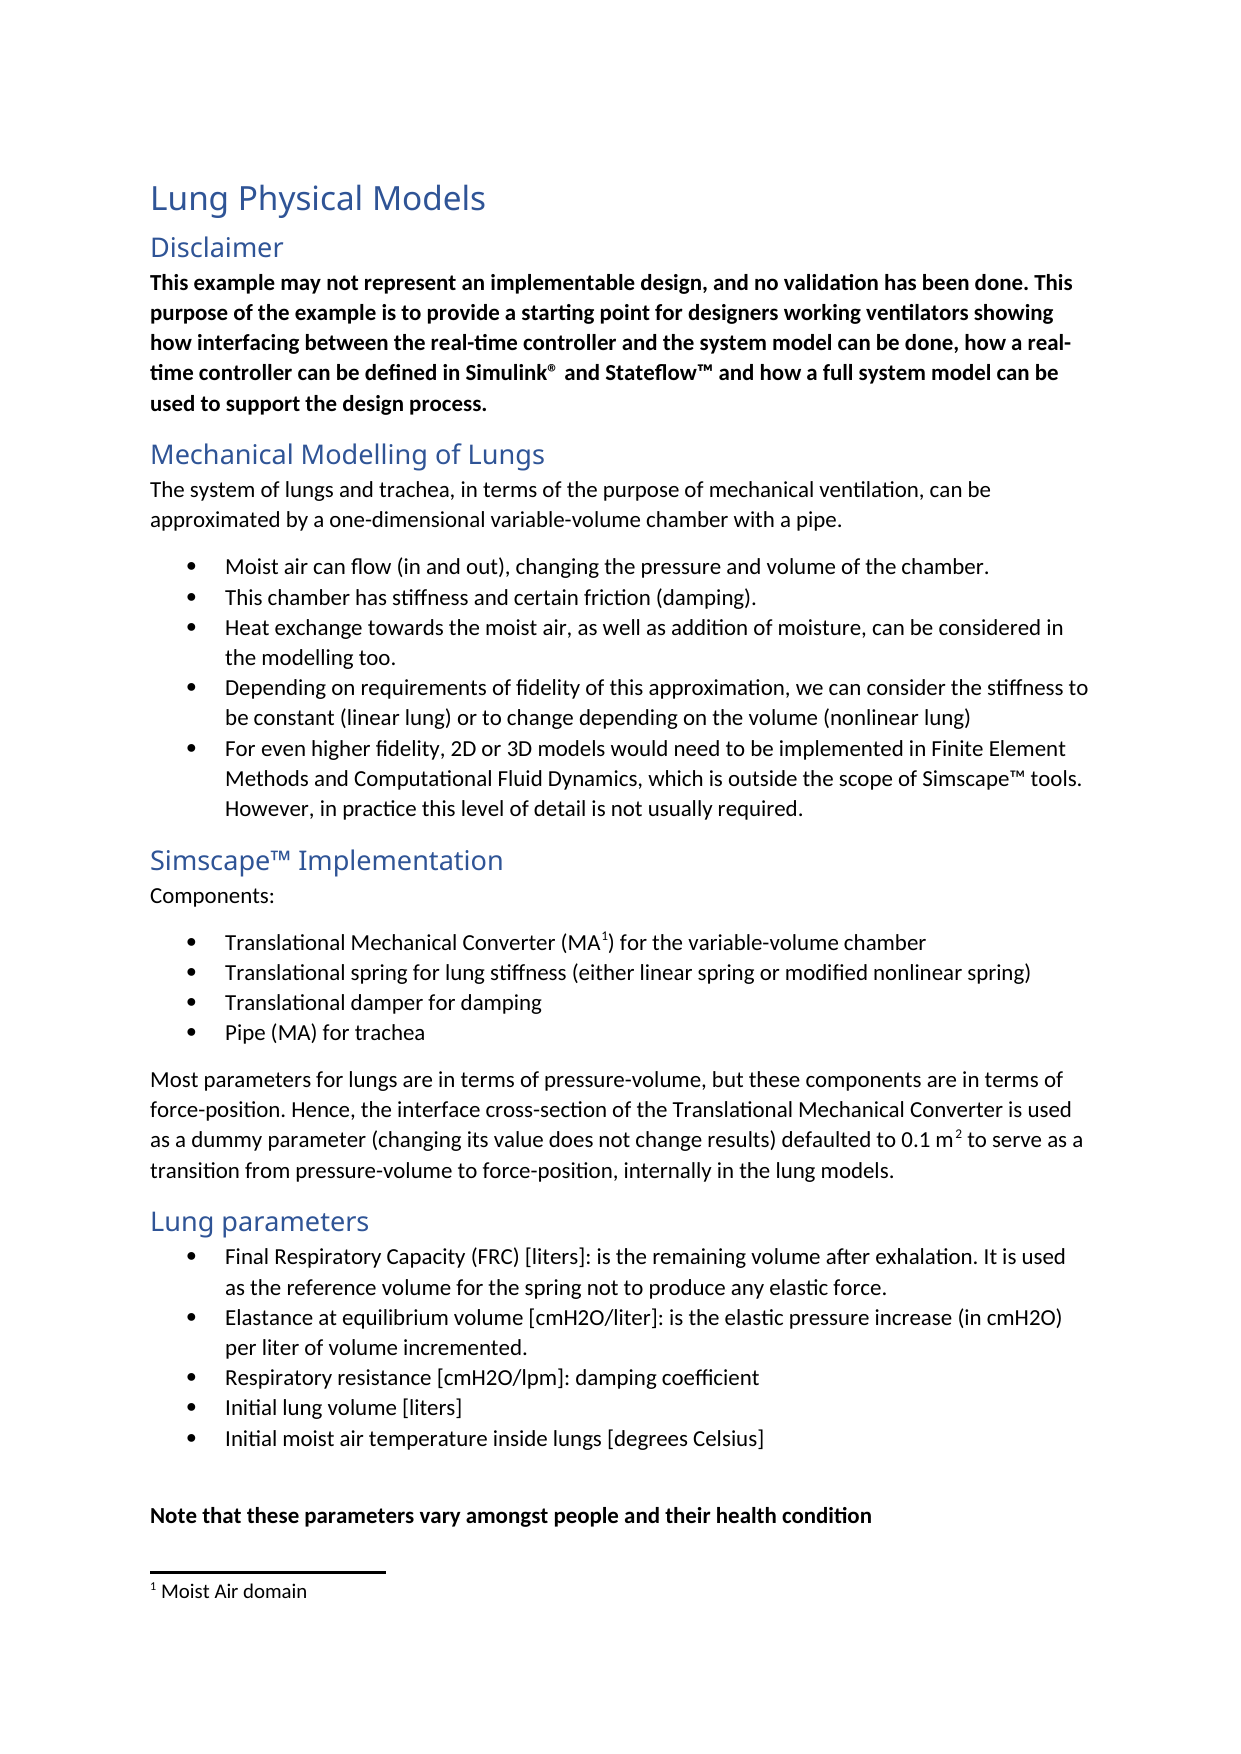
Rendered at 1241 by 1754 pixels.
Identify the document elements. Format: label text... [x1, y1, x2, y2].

list Moist air can flow (in and out), changing the pressure and volume of the chamber. [187, 552, 1090, 581]
list Elastance at equilibrium volume [cmH2O/liter]: is the elastic pressure increase (in cmH2O) per liter of volume incremented. [187, 1303, 1090, 1361]
list Translational Mechanical Converter (MA) for the variable-volume chamber [187, 928, 1090, 956]
list Final Respiratory Capacity (FRC) [liters]: is the remaining volume after exhalation. It is used as the reference volume for the spring not to produce any elastic force. [187, 1242, 1090, 1301]
list Translational spring for lung stiffness (either linear spring or modified nonlinear spring) [187, 958, 1090, 986]
list This chamber has stiffness and certain friction (damping). [187, 583, 1090, 611]
list Heat exchange towards the moist air, as well as addition of moisture, can be considered in the modelling too. [187, 613, 1090, 671]
list Depending on requirements of fidelity of this approximation, we can consider the stiffness to be constant (linear lung) or to change depending on the volume (nonlinear lung) [187, 673, 1090, 732]
subtitle Lung parameters [150, 1203, 1090, 1239]
subtitle Lung Physical Models [150, 175, 1090, 220]
text The system of lungs and trachea, in terms of the purpose of mechanical ventilation, can be approximated by a one-dimensional variable-volume chamber with a pipe. [150, 475, 1090, 534]
list Initial moist air temperature inside lungs [degrees Celsius] [187, 1424, 1090, 1452]
text Most parameters for lungs are in terms of pressure-volume, but these components are in terms of force-position. Hence, the interface cross-section of the Translational Mechanical Converter is used as a dummy parameter (changing its value does not change results) defaulted to 0.1 m2 to serve as a transition from pressure-volume to force-position, internally in the lung models. [150, 1065, 1090, 1184]
list Pipe (MA) for trachea [187, 1018, 1090, 1046]
subtitle Disclaimer [150, 228, 1090, 265]
text This example may not represent an implementable design, and no validation has been done. This purpose of the example is to provide a starting point for designers working ventilators showing how interfacing between the real-time controller and the system model can be done, how a real-time controller can be defined in Simulink® and Stateflow™ and how a full system model can be used to support the design process. [150, 268, 1090, 417]
subtitle Mechanical Modelling of Lungs [150, 436, 1090, 472]
list Initial lung volume [liters] [187, 1393, 1090, 1422]
subtitle Simscape™ Implementation [150, 841, 1090, 878]
list For even higher fidelity, 2D or 3D models would need to be implemented in Finite Element Methods and Computational Fluid Dynamics, which is outside the scope of Simscape™ tools. However, in practice this level of detail is not usually required. [187, 734, 1090, 822]
text Components: [150, 881, 1090, 909]
text Note that these parameters vary amongst people and their health condition [150, 1501, 1090, 1529]
list Respiratory resistance [cmH2O/lpm]: damping coefficient [187, 1363, 1090, 1391]
list Translational damper for damping [187, 988, 1090, 1016]
